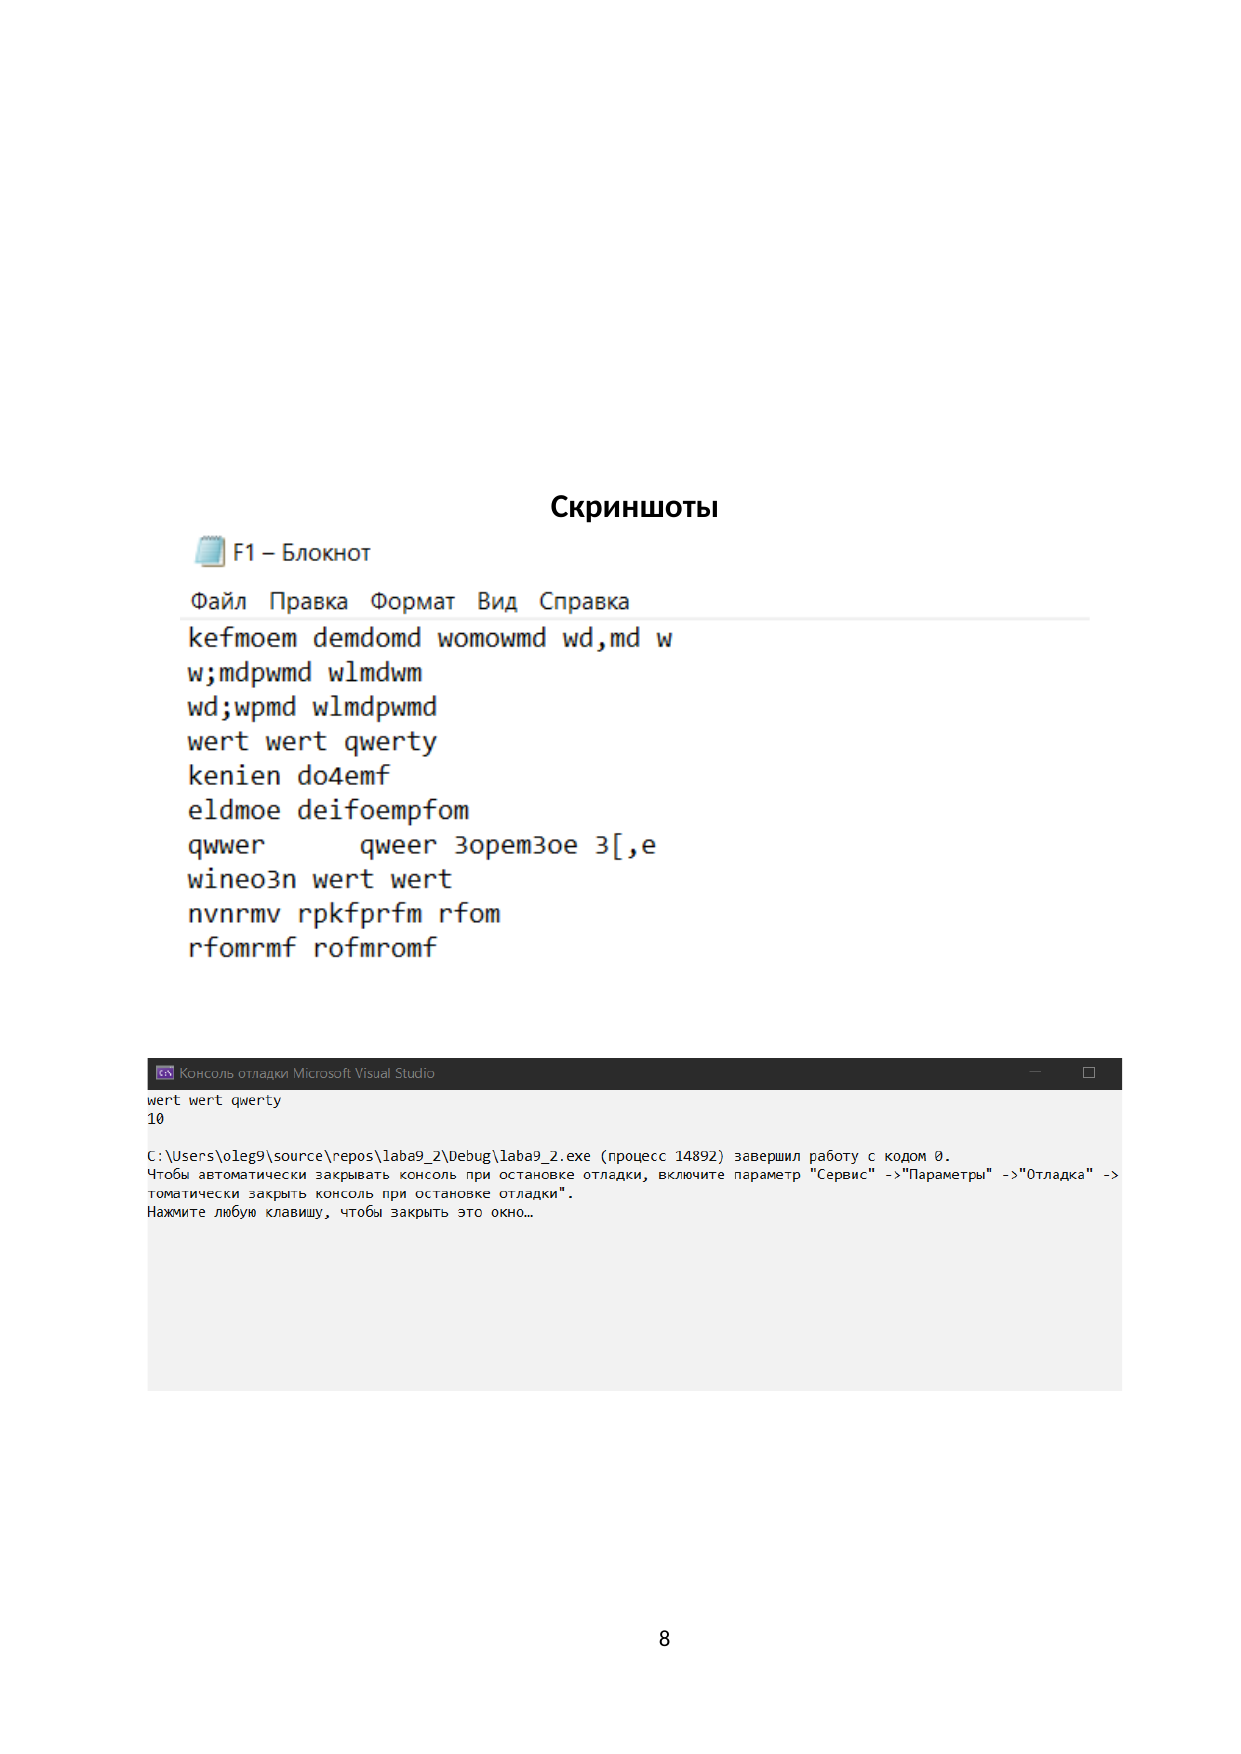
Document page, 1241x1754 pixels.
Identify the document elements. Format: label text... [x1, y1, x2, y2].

picture [147, 525, 1123, 1391]
list Скриншоты [118, 485, 1152, 525]
